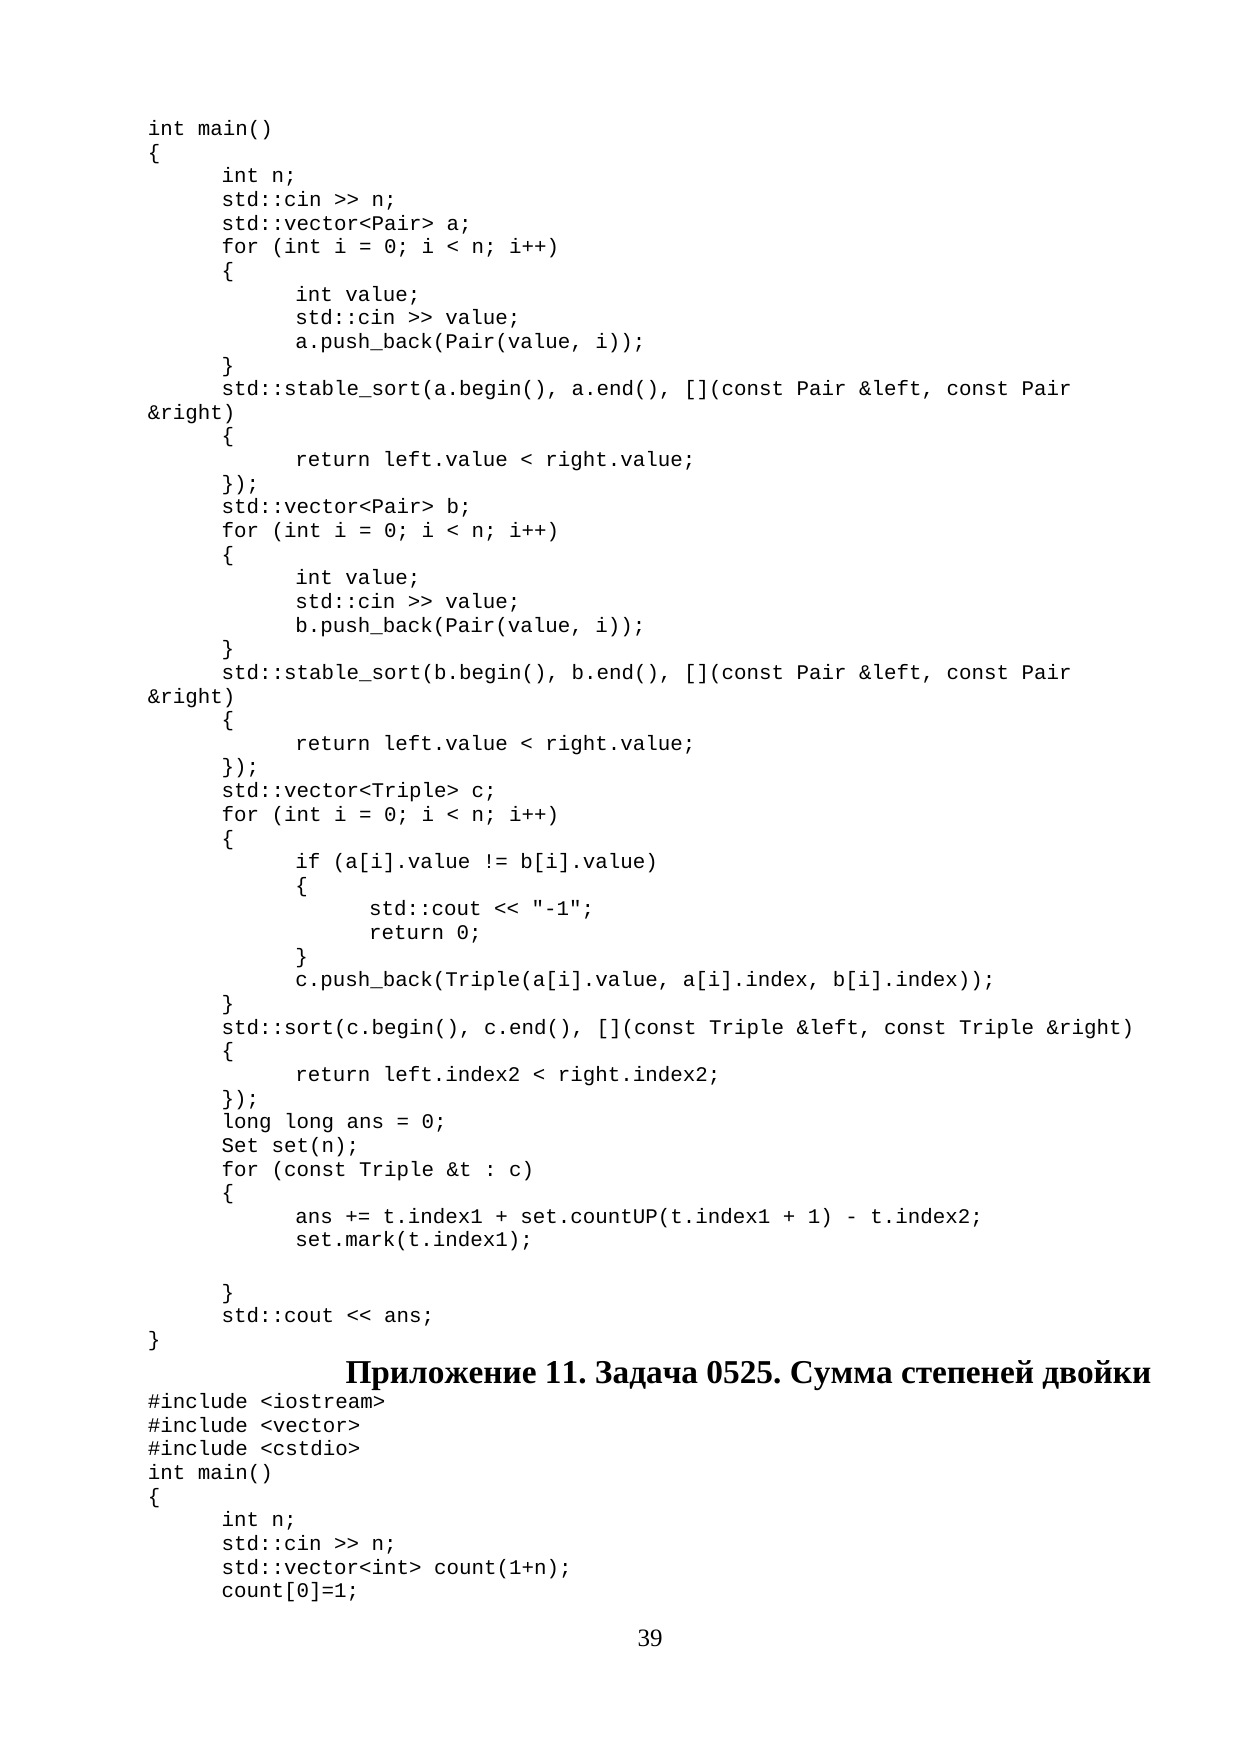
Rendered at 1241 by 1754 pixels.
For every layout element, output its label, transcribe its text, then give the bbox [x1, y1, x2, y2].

text a.push_back(Pair(value, i)); [148, 331, 1152, 354]
text std::cout << "-1"; [148, 898, 1152, 922]
text std::vector<Triple> c; [148, 780, 1152, 804]
text int main() [148, 1462, 1152, 1486]
text Приложение 11. Задача 0525. Сумма степеней двойки [148, 1353, 1152, 1391]
text return left.index2 < right.index2; [148, 1064, 1152, 1088]
text { [148, 875, 1152, 898]
text return left.value < right.value; [148, 733, 1152, 757]
text int n; [148, 1509, 1152, 1533]
text { [148, 426, 1152, 449]
text int value; [148, 284, 1152, 307]
text std::stable_sort(a.begin(), a.end(), [](const Pair &left, const Pair &right) [148, 378, 1152, 426]
text set.mark(t.index1); [148, 1229, 1152, 1253]
text }); [148, 757, 1152, 780]
text long long ans = 0; [148, 1111, 1152, 1135]
text } [148, 354, 1152, 378]
text } [148, 946, 1152, 969]
text } [148, 1282, 1152, 1306]
text { [148, 260, 1152, 284]
text }); [148, 473, 1152, 496]
text b.push_back(Pair(value, i)); [148, 615, 1152, 638]
text count[0]=1; [148, 1580, 1152, 1604]
text for (int i = 0; i < n; i++) [148, 236, 1152, 260]
text #include <iostream> [148, 1391, 1152, 1415]
text std::cout << ans; [148, 1306, 1152, 1329]
text std::cin >> n; [148, 189, 1152, 213]
text Set set(n); [148, 1135, 1152, 1158]
text { [148, 1182, 1152, 1206]
text std::cin >> value; [148, 591, 1152, 615]
text std::cin >> n; [148, 1533, 1152, 1557]
text std::vector<Pair> b; [148, 496, 1152, 520]
text ans += t.index1 + set.countUP(t.index1 + 1) - t.index2; [148, 1206, 1152, 1229]
text std::stable_sort(b.begin(), b.end(), [](const Pair &left, const Pair &right) [148, 662, 1152, 709]
text std::vector<int> count(1+n); [148, 1557, 1152, 1580]
text std::cin >> value; [148, 307, 1152, 331]
text return left.value < right.value; [148, 449, 1152, 473]
text std::vector<Pair> a; [148, 213, 1152, 236]
text for (const Triple &t : c) [148, 1158, 1152, 1182]
text } [148, 1329, 1152, 1353]
text for (int i = 0; i < n; i++) [148, 804, 1152, 827]
text #include <vector> [148, 1415, 1152, 1438]
text int main() [148, 118, 1152, 142]
text { [148, 709, 1152, 733]
text for (int i = 0; i < n; i++) [148, 520, 1152, 544]
text { [148, 1040, 1152, 1064]
text #include <cstdio> [148, 1438, 1152, 1462]
text c.push_back(Triple(a[i].value, a[i].index, b[i].index)); [148, 969, 1152, 993]
text } [148, 993, 1152, 1017]
text int n; [148, 165, 1152, 189]
text { [148, 142, 1152, 165]
text int value; [148, 567, 1152, 591]
text { [148, 544, 1152, 567]
text { [148, 827, 1152, 851]
text } [148, 638, 1152, 662]
text std::sort(c.begin(), c.end(), [](const Triple &left, const Triple &right) [148, 1017, 1152, 1040]
text if (a[i].value != b[i].value) [148, 851, 1152, 875]
text }); [148, 1088, 1152, 1111]
text { [148, 1486, 1152, 1509]
text return 0; [148, 922, 1152, 946]
